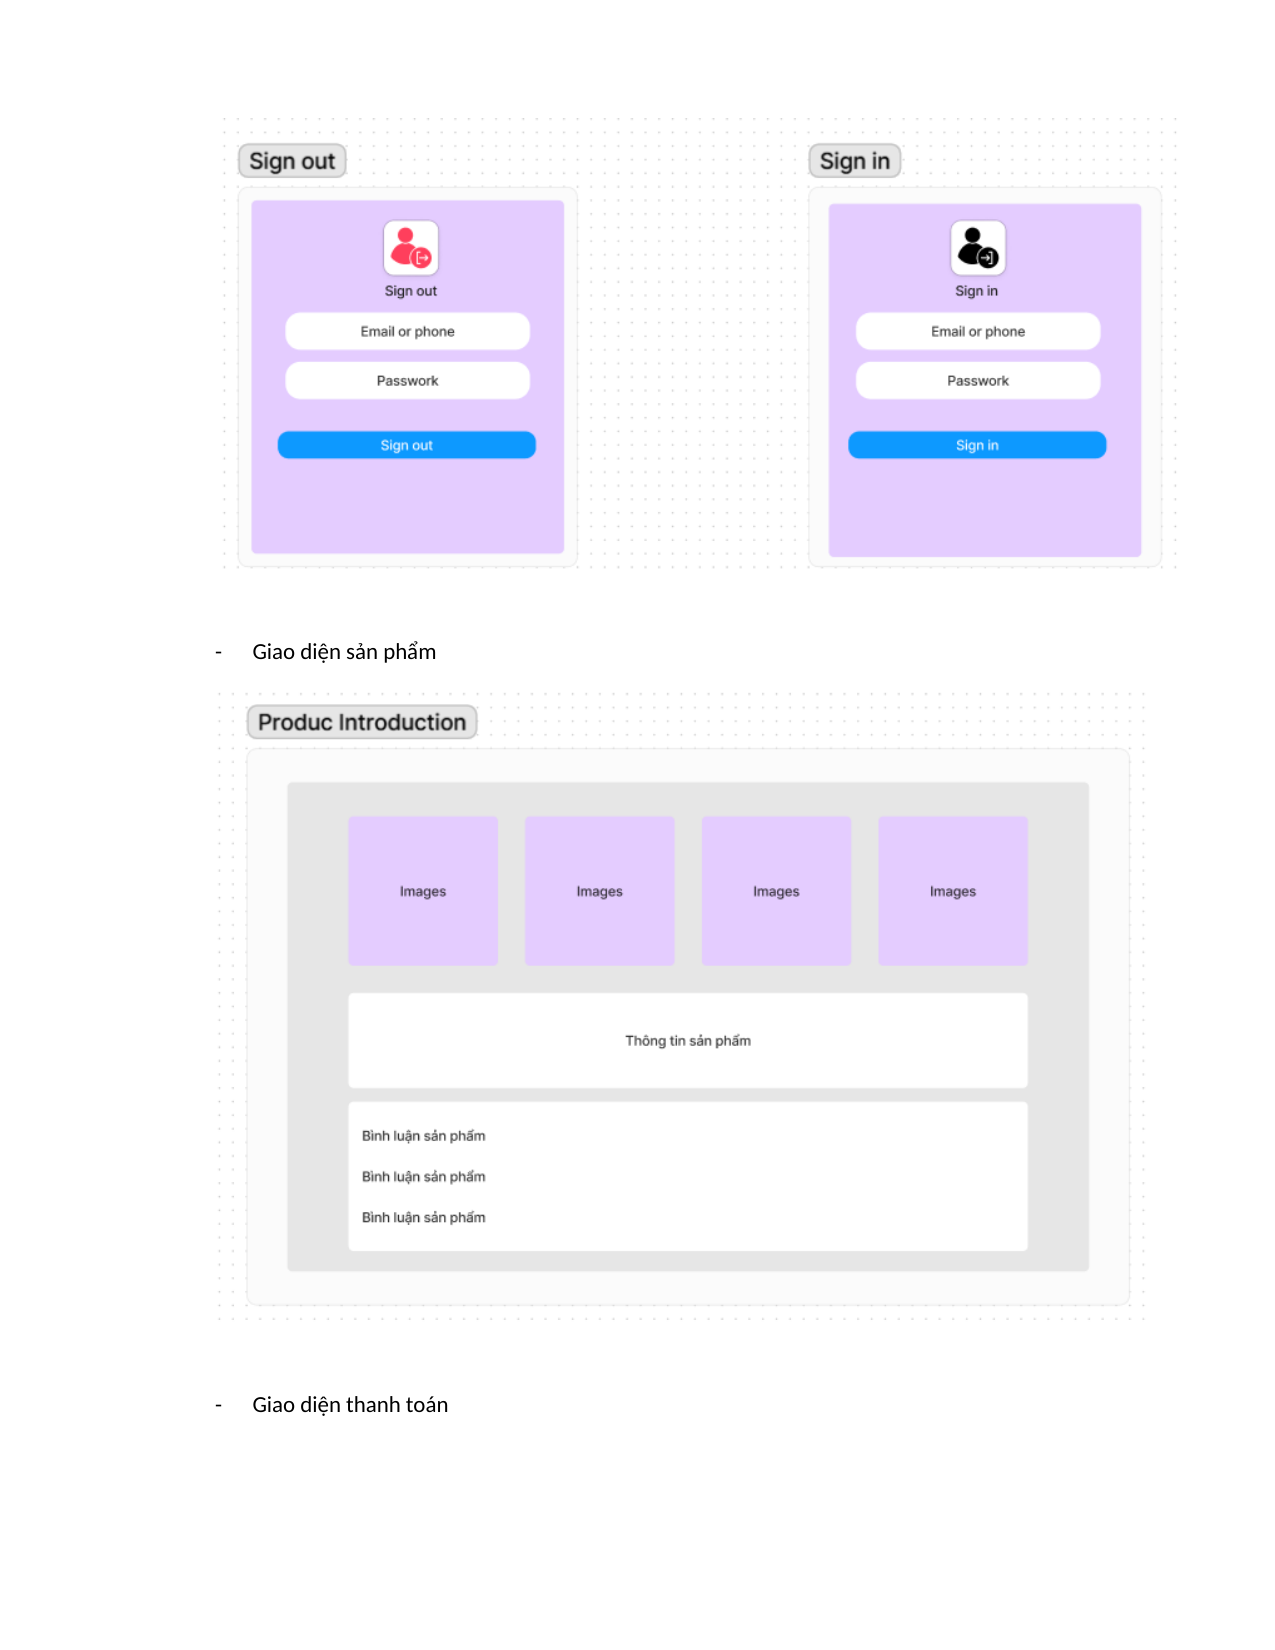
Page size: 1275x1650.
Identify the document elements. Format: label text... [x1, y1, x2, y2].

list Giao diện sản phẩm [215, 637, 1186, 665]
picture [214, 118, 1185, 571]
list Giao diện thanh toán [215, 1391, 1186, 1419]
picture [214, 683, 1154, 1325]
